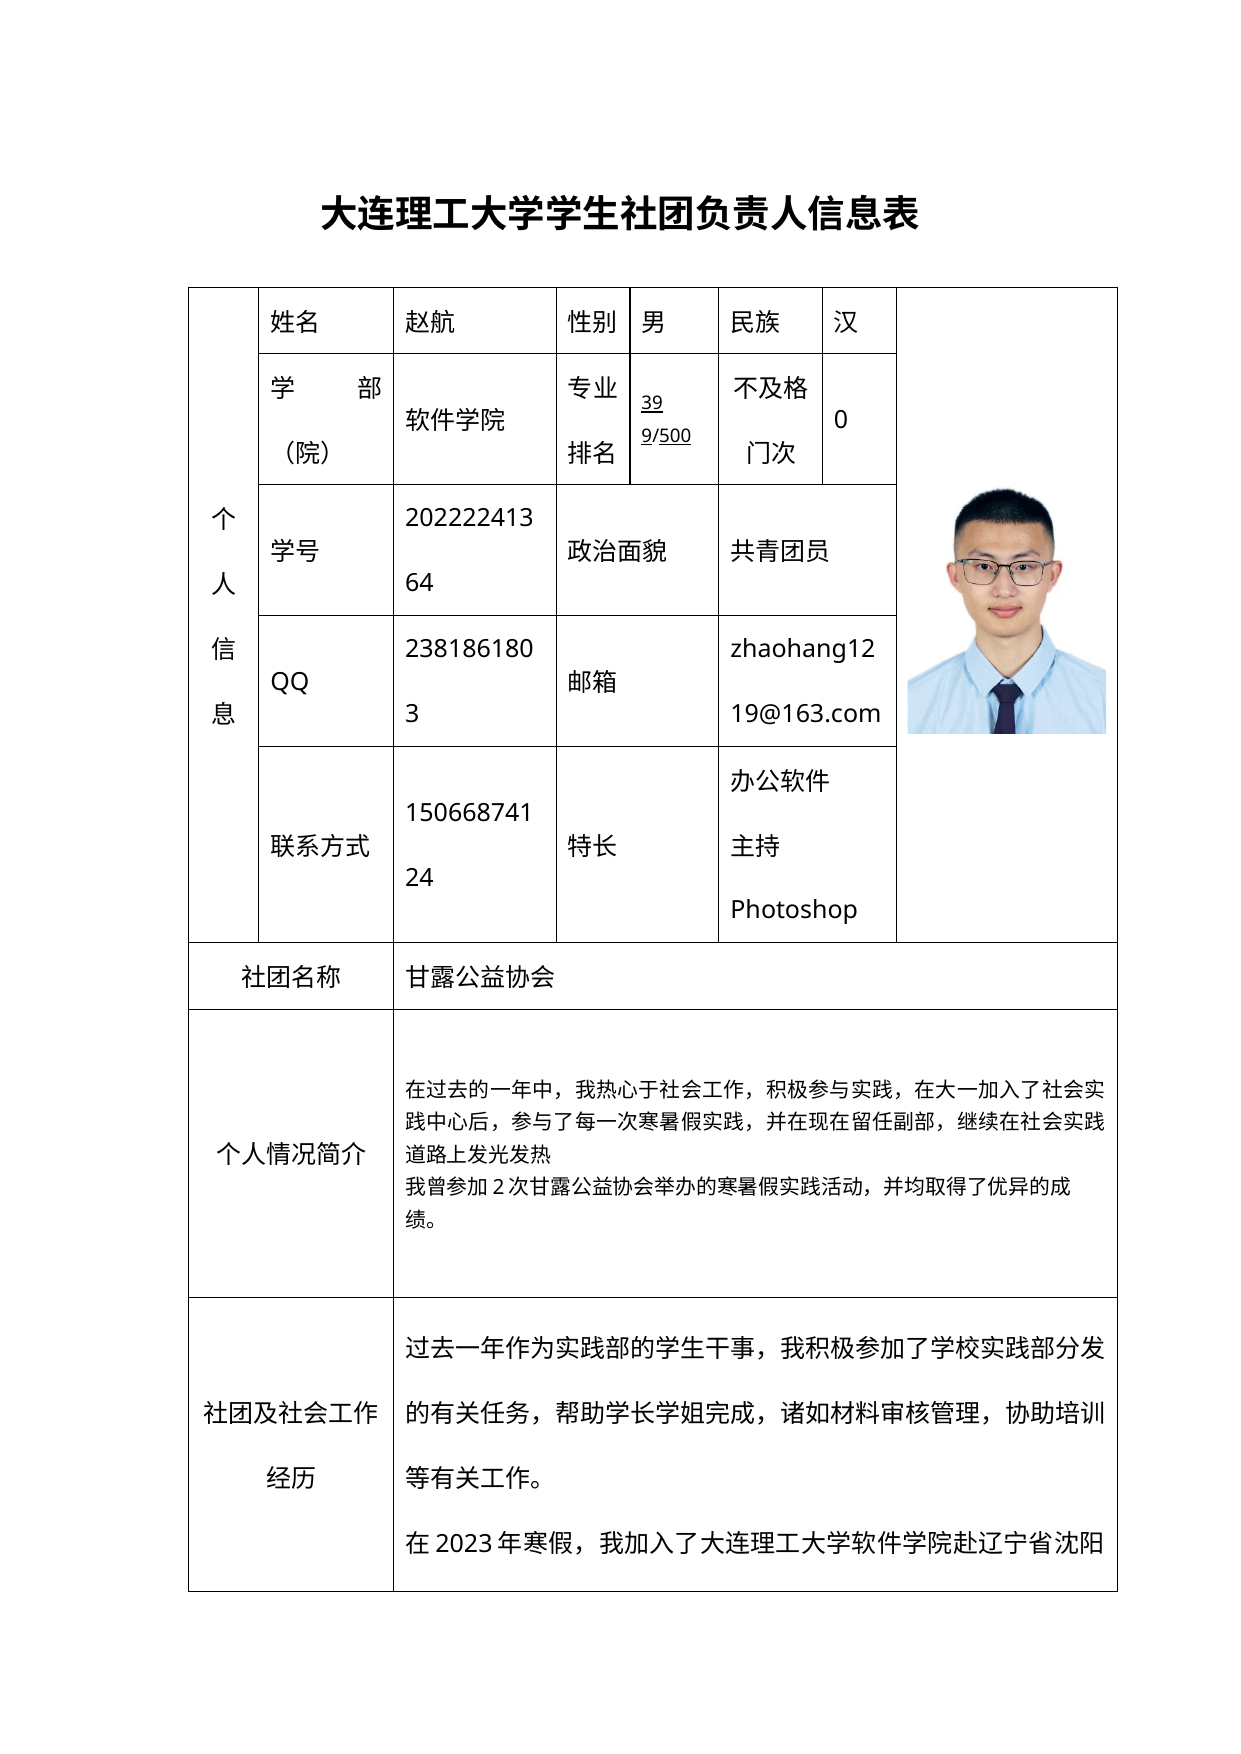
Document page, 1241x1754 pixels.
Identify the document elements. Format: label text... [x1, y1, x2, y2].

table_cell 社团名称 [189, 943, 393, 1008]
table_cell 专业排名 [557, 354, 629, 484]
table_header 汉 [823, 288, 896, 353]
subtitle 大连理工大学学生社团负责人信息表 [187, 178, 1053, 243]
table_header [897, 288, 1117, 942]
table_cell 邮箱 [557, 616, 718, 746]
table_header 赵航 [394, 288, 556, 353]
table_cell 学部（院） [259, 354, 393, 484]
table_cell 政治面貌 [557, 485, 718, 615]
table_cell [394, 1298, 1117, 1591]
table_cell zhaohang1219@163.com [719, 616, 896, 746]
table_header 男 [631, 288, 718, 353]
table_cell 甘露公益协会 [394, 943, 1117, 1008]
table_header 性别 [557, 288, 629, 353]
table_cell 特长 [557, 747, 718, 942]
table_cell 不及格门次 [719, 354, 822, 484]
table_cell 办公软件 主持 Photoshop [719, 747, 896, 942]
table_cell 个人情况简介 [189, 1010, 393, 1297]
table_cell 学号 [259, 485, 393, 615]
table_cell 15066874124 [394, 747, 556, 942]
table_cell 社团及社会工作经历 [189, 1298, 393, 1591]
table_cell QQ [259, 616, 393, 746]
table_header 民族 [719, 288, 822, 353]
table_cell 20222241364 [394, 485, 556, 615]
picture [907, 468, 1107, 734]
table_cell 在过去的一年中，我热心于社会工作，积极参与实践，在大一加入了社会实践中心后，参与了每一次寒暑假实践，并在现在留任副部，继续在社会实践道路上发光发热 我曾参加2次甘露公益协会举办的寒暑假实践活动，并均取得了优异的成绩。 [394, 1010, 1117, 1297]
table_header 姓名 [259, 288, 393, 353]
table_cell 2381861803 [394, 616, 556, 746]
table_cell 399/500 [631, 354, 718, 484]
table_cell 软件学院 [394, 354, 556, 484]
table_cell 0 [823, 354, 896, 484]
table_cell 联系方式 [259, 747, 393, 942]
table_cell 共青团员 [719, 485, 896, 615]
table_header 个人信息 [189, 288, 258, 942]
